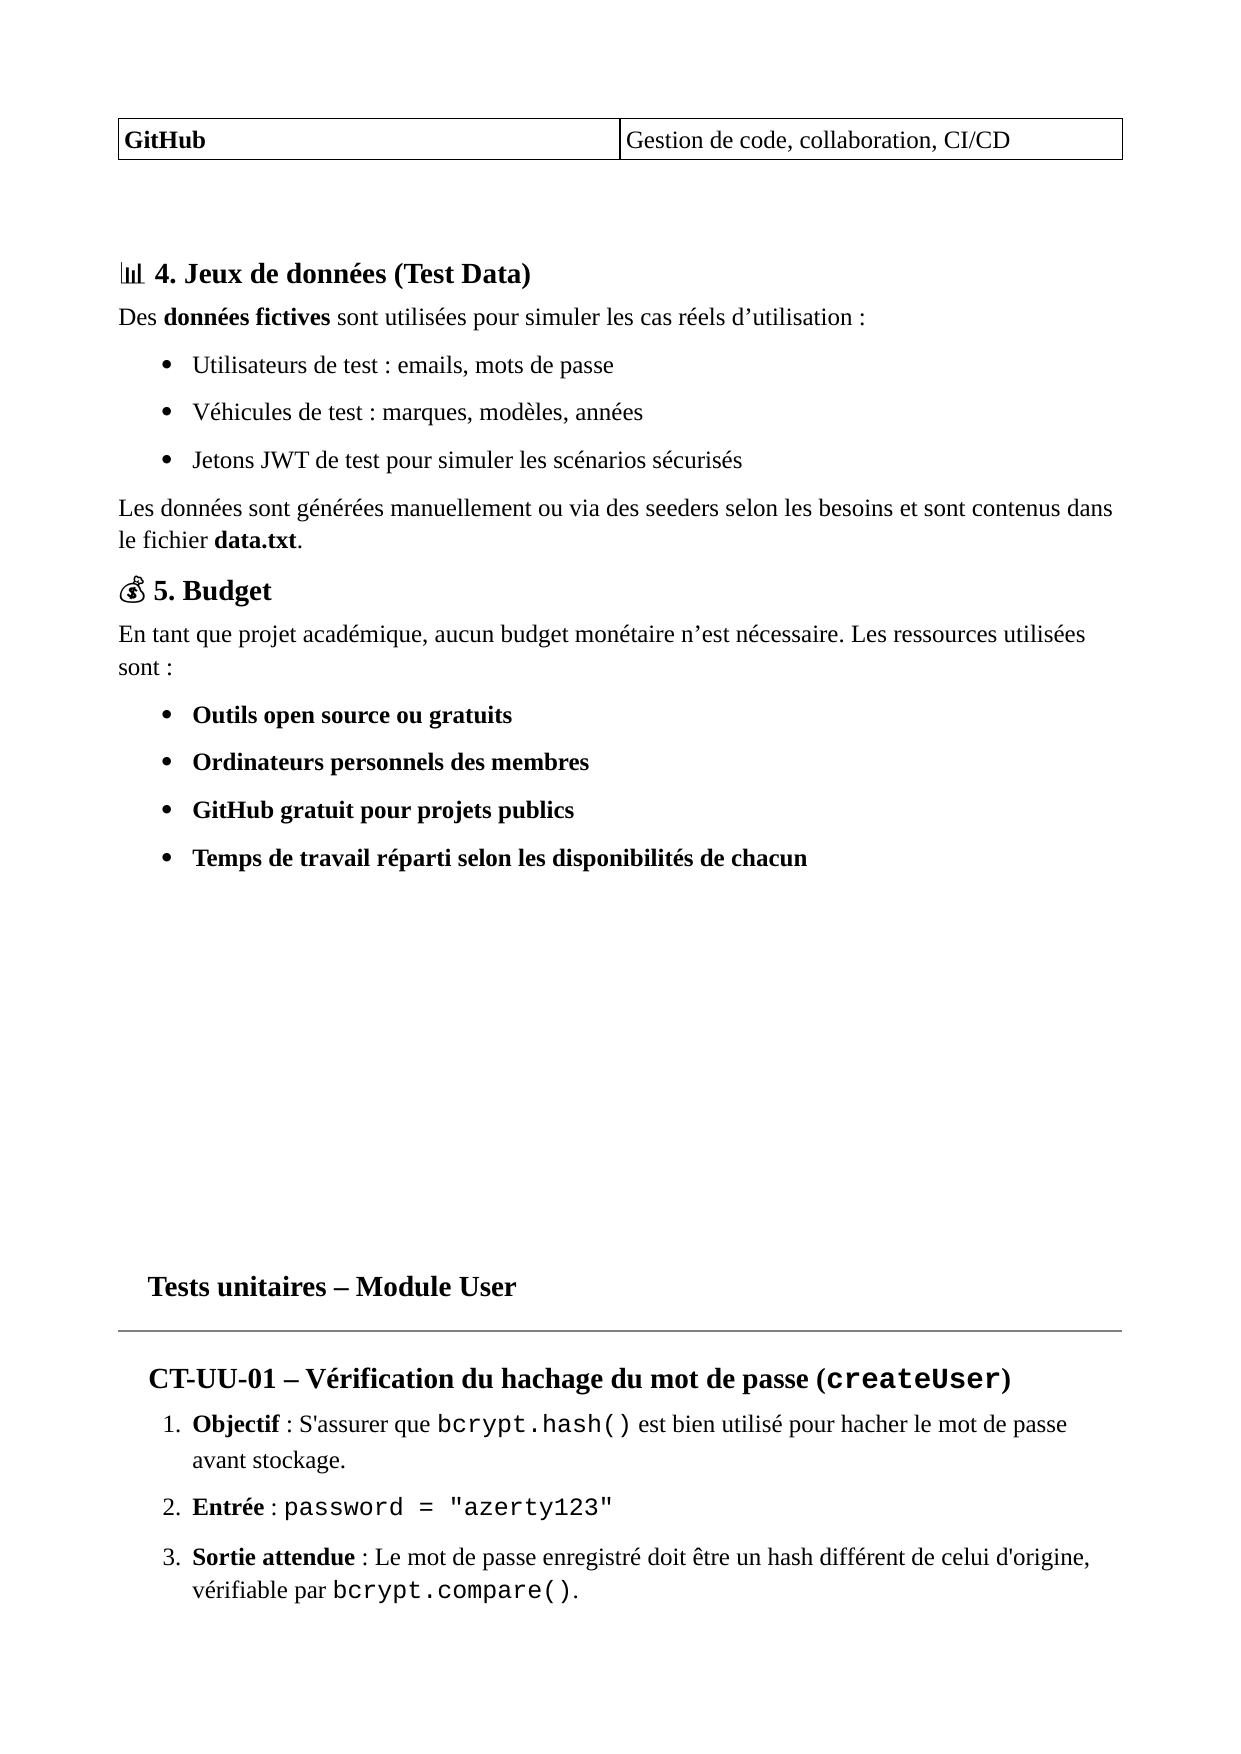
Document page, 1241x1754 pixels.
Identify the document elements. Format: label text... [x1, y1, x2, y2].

text En tant que projet académique, aucun budget monétaire n’est nécessaire. Les ressources utilisées sont : [118, 619, 1122, 681]
text Les données sont générées manuellement ou via des seeders selon les besoins et sont contenus dans le fichier data.txt. [118, 493, 1122, 554]
list Outils open source ou gratuits [162, 700, 1122, 729]
subtitle 📊 4. Jeux de données (Test Data) [118, 256, 1122, 290]
list Sortie attendue : Le mot de passe enregistré doit être un hash différent de celui d'origine, vérifiable par bcrypt.compare(). [162, 1542, 1122, 1606]
list GitHub gratuit pour projets publics [162, 795, 1122, 824]
list Entrée : password = "azerty123" [162, 1492, 1122, 1523]
list Véhicules de test : marques, modèles, années [162, 397, 1122, 426]
list Jetons JWT de test pour simuler les scénarios sécurisés [162, 445, 1122, 474]
list Temps de travail réparti selon les disponibilités de chacun [162, 843, 1122, 871]
table_cell Gestion de code, collaboration, CI/CD [621, 119, 1122, 159]
list Objectif : S'assurer que bcrypt.hash() est bien utilisé pour hacher le mot de passe avant stockage. [162, 1409, 1122, 1473]
text Des données fictives sont utilisées pour simuler les cas réels d’utilisation : [118, 302, 1122, 331]
subtitle 🧪 CT-UU-01 – Vérification du hachage du mot de passe (createUser) [118, 1361, 1122, 1397]
list Utilisateurs de test : emails, mots de passe [162, 350, 1122, 378]
list Ordinateurs personnels des membres [162, 747, 1122, 776]
subtitle 🔷 Tests unitaires – Module User [118, 1269, 1122, 1303]
subtitle 💰 5. Budget [118, 573, 1122, 607]
table_cell GitHub [119, 119, 619, 159]
